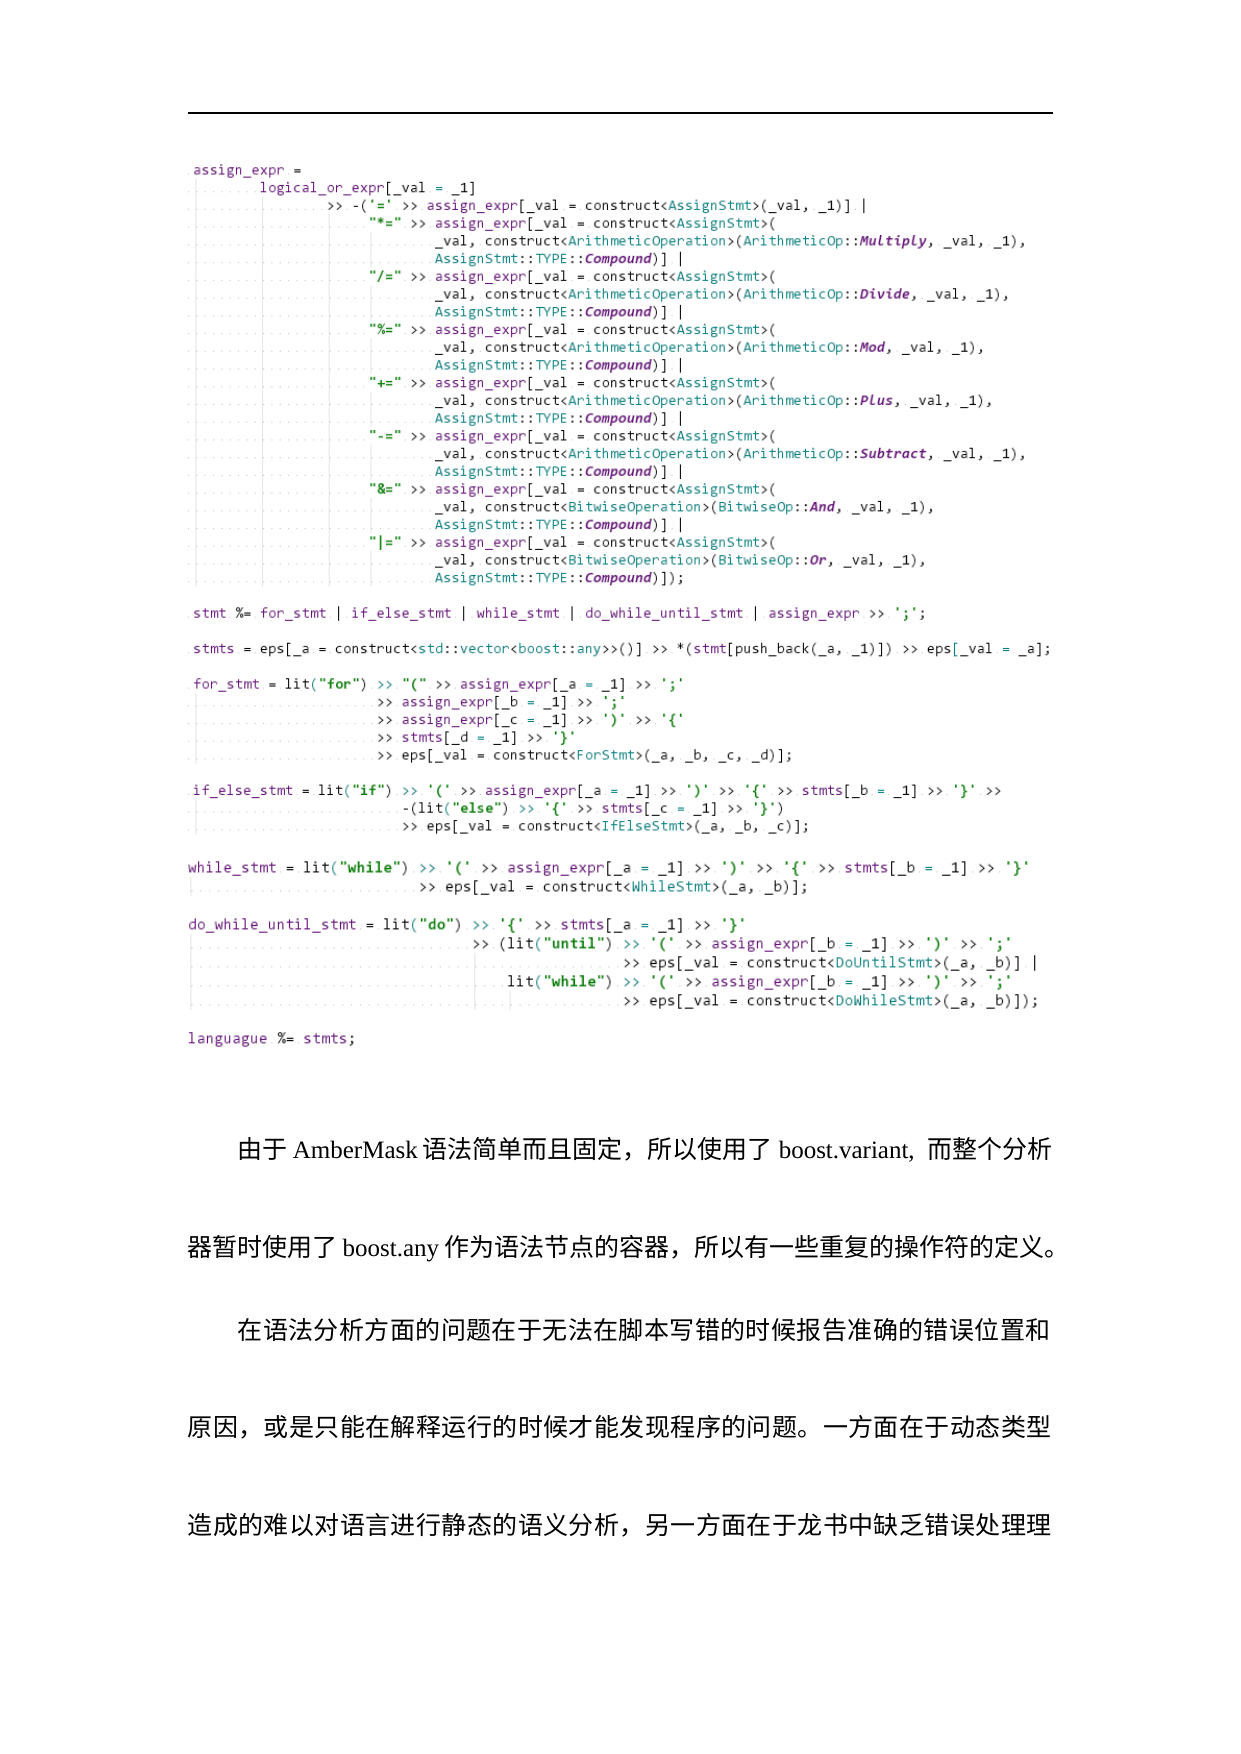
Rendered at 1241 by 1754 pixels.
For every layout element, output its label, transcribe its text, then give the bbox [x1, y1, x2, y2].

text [187, 1296, 1053, 1556]
text 由于AmberMask语法简单而且固定，所以使用了boost.variant, 而整个分析器暂时使用了boost.any作为语法节点的容器，所以有一些重复的操作符的定义。 [187, 1115, 1053, 1278]
